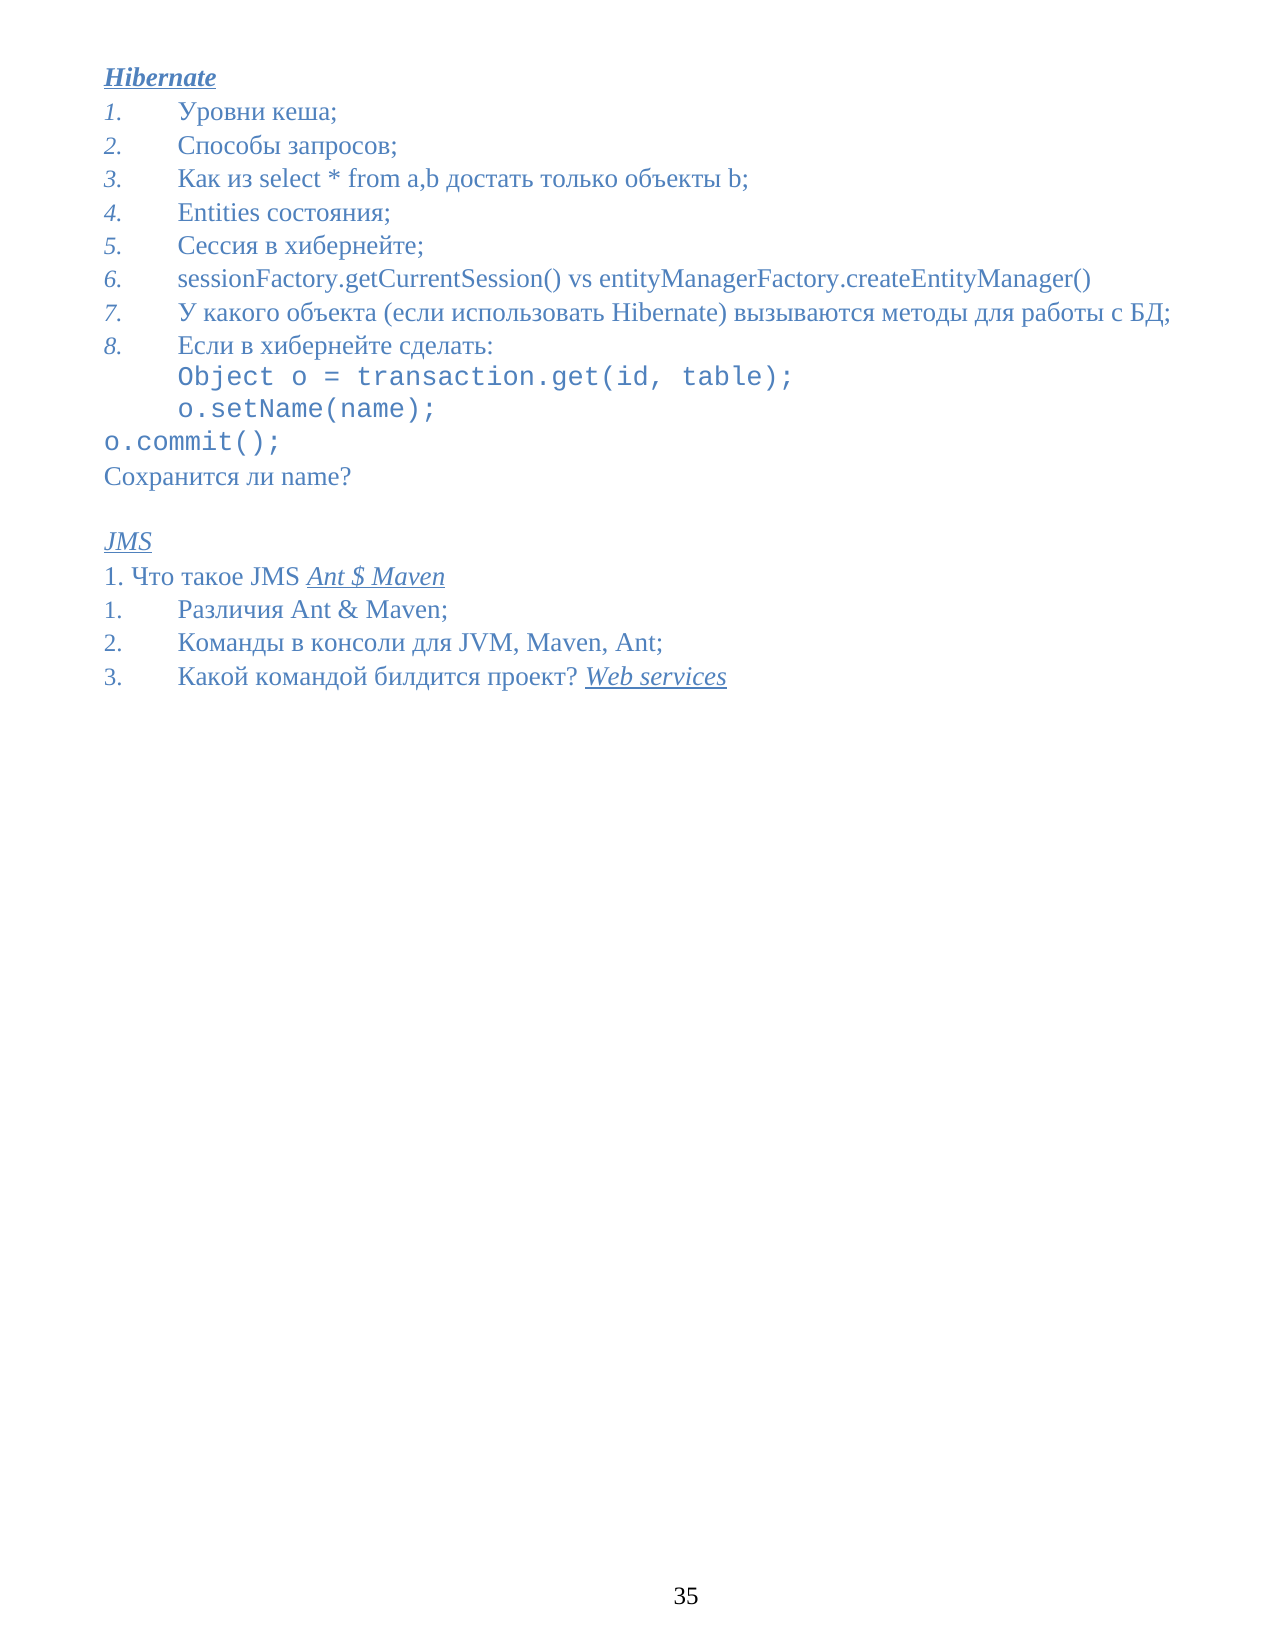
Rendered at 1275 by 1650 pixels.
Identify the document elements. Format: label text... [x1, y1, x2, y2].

list Если в хибернейте сделать: [29, 329, 1245, 361]
list Различия Ant & Maven; [29, 593, 1245, 624]
list Как из select * from a,b достать только объекты b; [29, 162, 1245, 193]
list sessionFactory.getCurrentSession() vs entityManagerFactory.createEntityManager() [29, 262, 1245, 294]
list У какого объекта (если использовать Hibernate) вызываются методы для работы с БД; [29, 296, 1245, 327]
list Entities состояния; [29, 196, 1245, 227]
list Какой командой билдится проект? Web services [29, 660, 1245, 691]
text Object o = transaction.get(id, table); o.setName(name); [29, 363, 874, 425]
text Сохранится ли name? [29, 460, 1245, 492]
list Уровни кеша; [29, 95, 1245, 126]
list Сессия в хибернейте; [29, 229, 1245, 260]
text 1. Что такое JMS Ant $ Maven [29, 559, 471, 591]
text o.commit(); [29, 427, 874, 458]
text JMS [29, 525, 1245, 556]
list Команды в консоли для JVM, Maven, Ant; [29, 627, 1245, 658]
text Hibernate [29, 61, 1245, 92]
list Способы запросов; [29, 129, 1245, 160]
